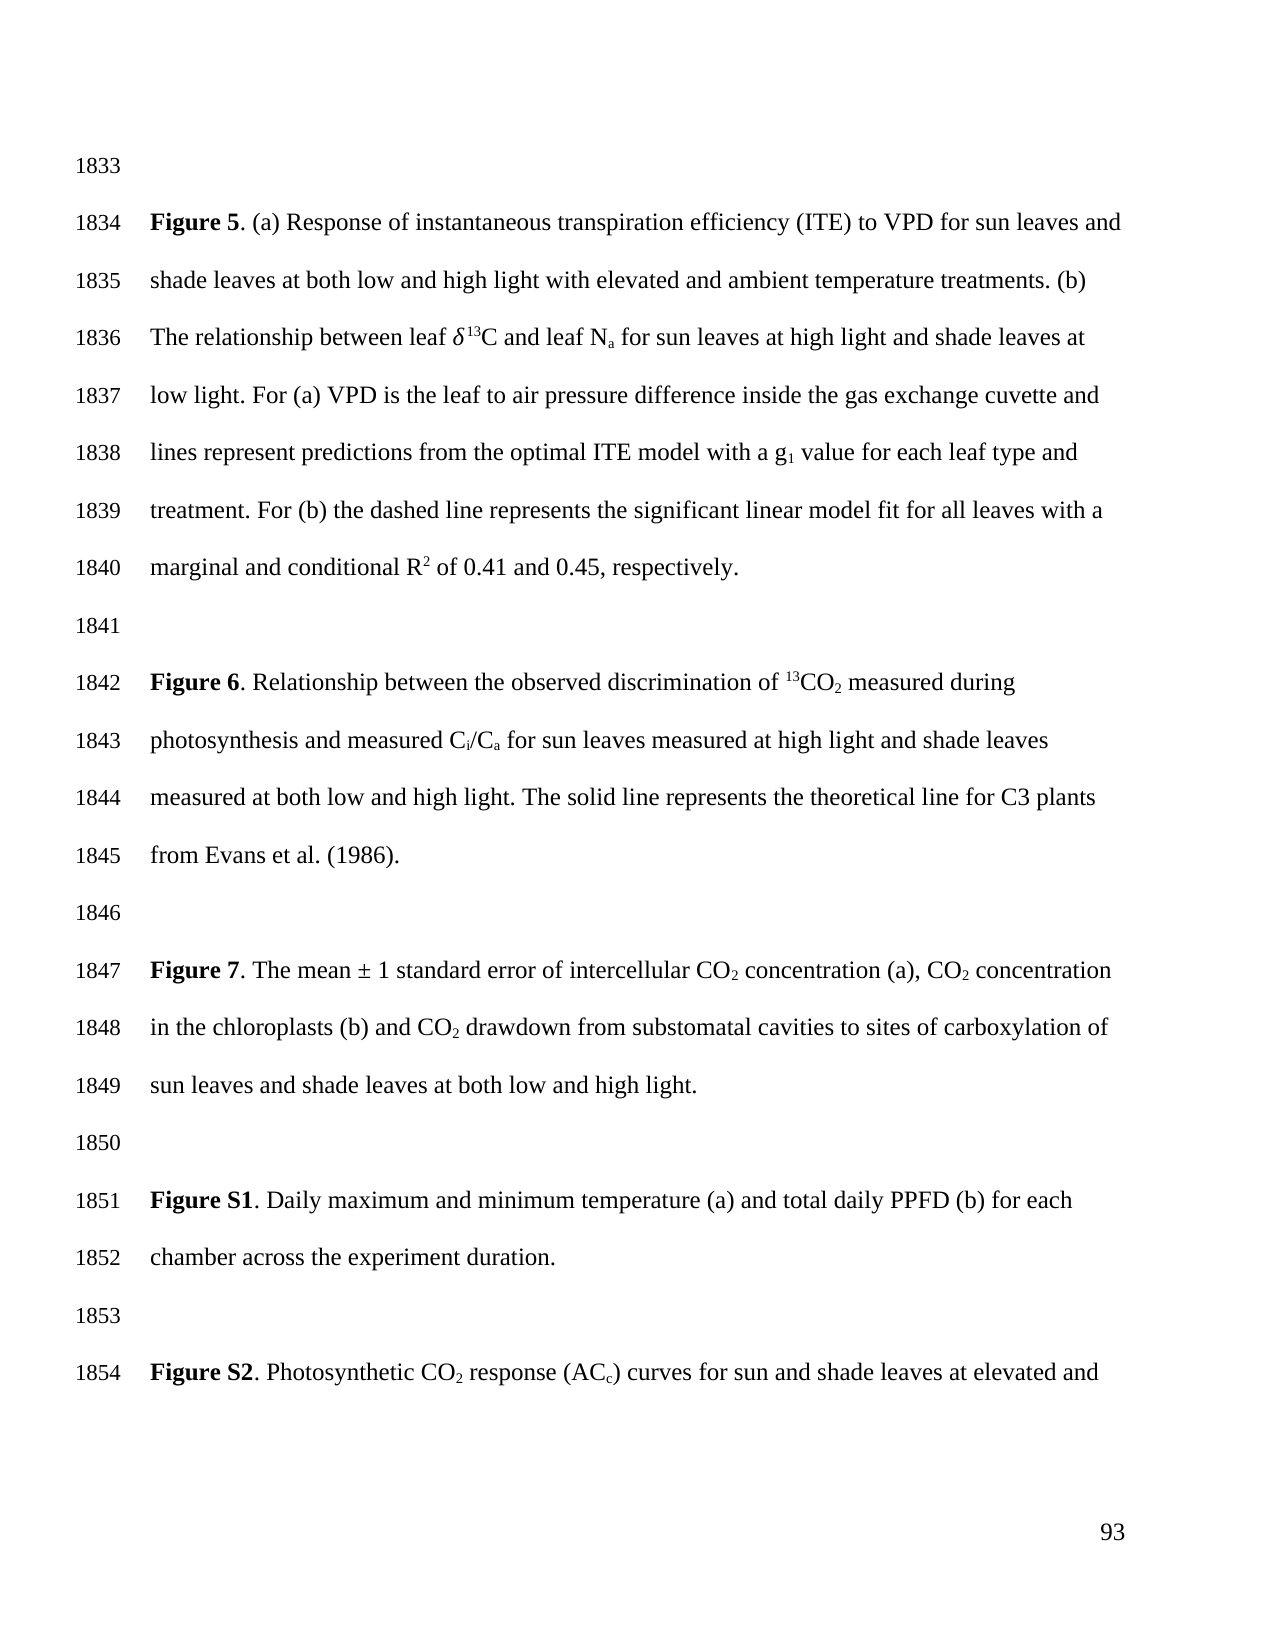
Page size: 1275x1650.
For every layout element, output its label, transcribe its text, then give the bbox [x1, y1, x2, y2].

text Figure S1. Daily maximum and minimum temperature (a) and total daily PPFD (b) for each chamber across the experiment duration. [150, 1127, 1125, 1271]
text Figure 5. (a) Response of instantaneous transpiration efficiency (ITE) to VPD for sun leaves and shade leaves at both low and high light with elevated and ambient temperature treatments. (b) The relationship between leaf 13C and leaf Na for sun leaves at high light and shade leaves at low light. For (a) VPD is the leaf to air pressure difference inside the gas exchange cuvette and lines represent predictions from the optimal ITE model with a g1 value for each leaf type and treatment. For (b) the dashed line represents the significant linear model fit for all leaves with a marginal and conditional R2 of 0.41 and 0.45, respectively. [150, 150, 1125, 581]
text Figure 7. The mean ± 1 standard error of intercellular CO2 concentration (a), CO2 concentration in the chloroplasts (b) and CO2 drawdown from substomatal cavities to sites of carboxylation of sun leaves and shade leaves at both low and high light. [150, 897, 1125, 1099]
text Figure 6. Relationship between the observed discrimination of 13CO2 measured during photosynthesis and measured Ci/Ca for sun leaves measured at high light and shade leaves measured at both low and high light. The solid line represents the theoretical line for C3 plants from Evans et al. (1986). [150, 610, 1125, 869]
